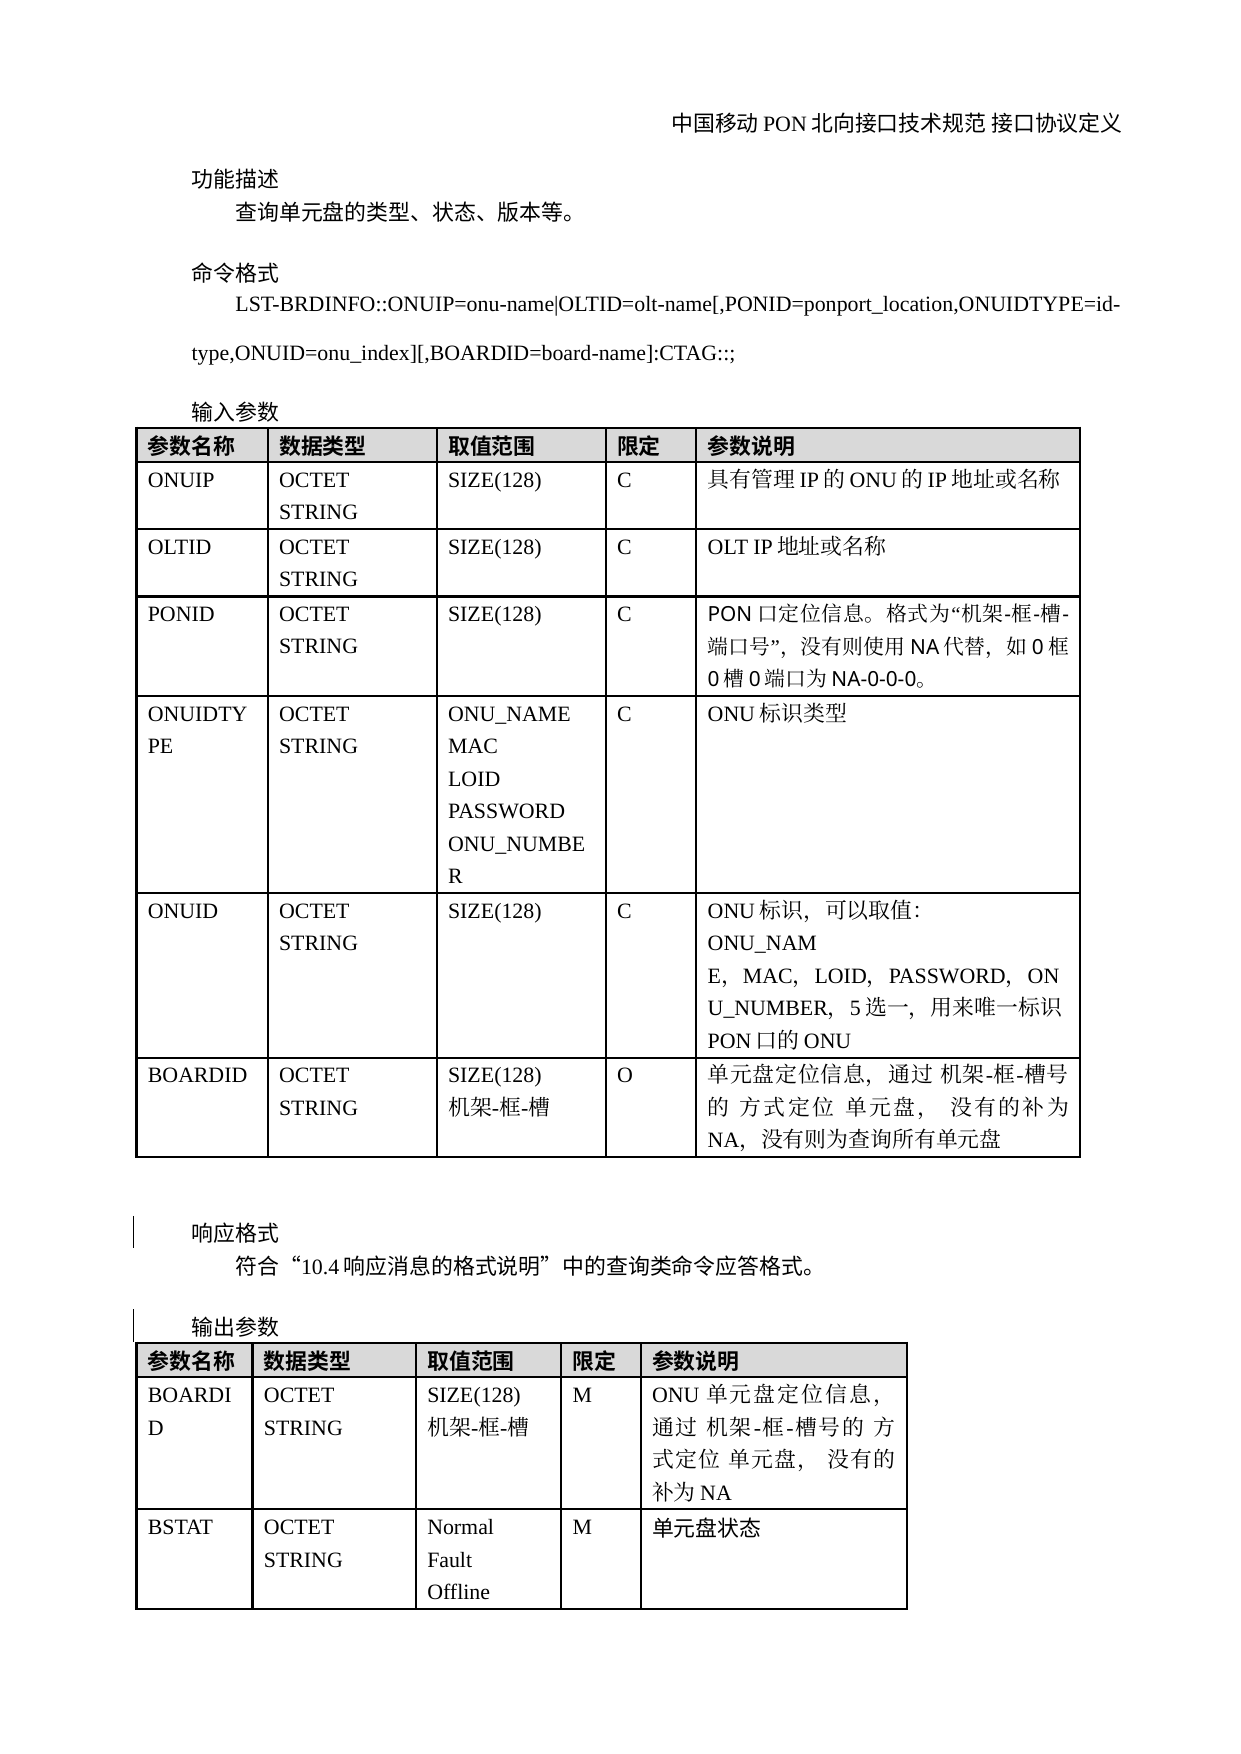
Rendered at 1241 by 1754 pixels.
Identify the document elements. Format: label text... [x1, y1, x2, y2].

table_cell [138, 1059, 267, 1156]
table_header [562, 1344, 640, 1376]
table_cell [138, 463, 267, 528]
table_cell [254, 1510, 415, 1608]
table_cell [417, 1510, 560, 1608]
text 命令格式 [148, 255, 1122, 288]
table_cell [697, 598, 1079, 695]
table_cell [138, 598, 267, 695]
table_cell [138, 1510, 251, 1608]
text 功能描述 [148, 162, 1122, 194]
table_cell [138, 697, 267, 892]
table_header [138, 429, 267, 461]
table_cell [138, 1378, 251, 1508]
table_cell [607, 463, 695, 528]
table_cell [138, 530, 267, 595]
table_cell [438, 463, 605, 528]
text 查询单元盘的类型、状态、版本等。 [191, 194, 1122, 227]
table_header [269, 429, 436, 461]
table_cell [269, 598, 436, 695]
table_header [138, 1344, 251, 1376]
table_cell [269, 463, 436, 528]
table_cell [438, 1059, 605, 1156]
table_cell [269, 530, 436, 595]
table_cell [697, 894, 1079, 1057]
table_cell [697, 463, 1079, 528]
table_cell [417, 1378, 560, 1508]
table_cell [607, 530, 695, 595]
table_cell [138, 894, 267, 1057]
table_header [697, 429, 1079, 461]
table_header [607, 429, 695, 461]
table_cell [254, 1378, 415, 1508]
text 响应格式 [148, 1216, 1122, 1248]
text 输出参数 [148, 1309, 1122, 1342]
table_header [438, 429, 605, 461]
text LST-BRDINFO::ONUIP=onu-name|OLTID=olt-name[,PONID=ponport_location,ONUIDTYPE=id-type,ONUID=onu_index][,BOARDID=board-name]:CTAG::; [191, 288, 1122, 369]
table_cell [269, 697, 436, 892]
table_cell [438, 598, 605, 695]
text 输入参数 [148, 394, 1122, 427]
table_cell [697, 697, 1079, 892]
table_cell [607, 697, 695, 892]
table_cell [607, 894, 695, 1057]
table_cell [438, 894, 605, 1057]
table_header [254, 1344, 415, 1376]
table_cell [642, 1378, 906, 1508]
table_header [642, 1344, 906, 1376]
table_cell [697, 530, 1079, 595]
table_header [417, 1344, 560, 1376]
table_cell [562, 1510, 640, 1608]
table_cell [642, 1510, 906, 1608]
text 符合“10.4响应消息的格式说明”中的查询类命令应答格式。 [191, 1248, 1122, 1281]
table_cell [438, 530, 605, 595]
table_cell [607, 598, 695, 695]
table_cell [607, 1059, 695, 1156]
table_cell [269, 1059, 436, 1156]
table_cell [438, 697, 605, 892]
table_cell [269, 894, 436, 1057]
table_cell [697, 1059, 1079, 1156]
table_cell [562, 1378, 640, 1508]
